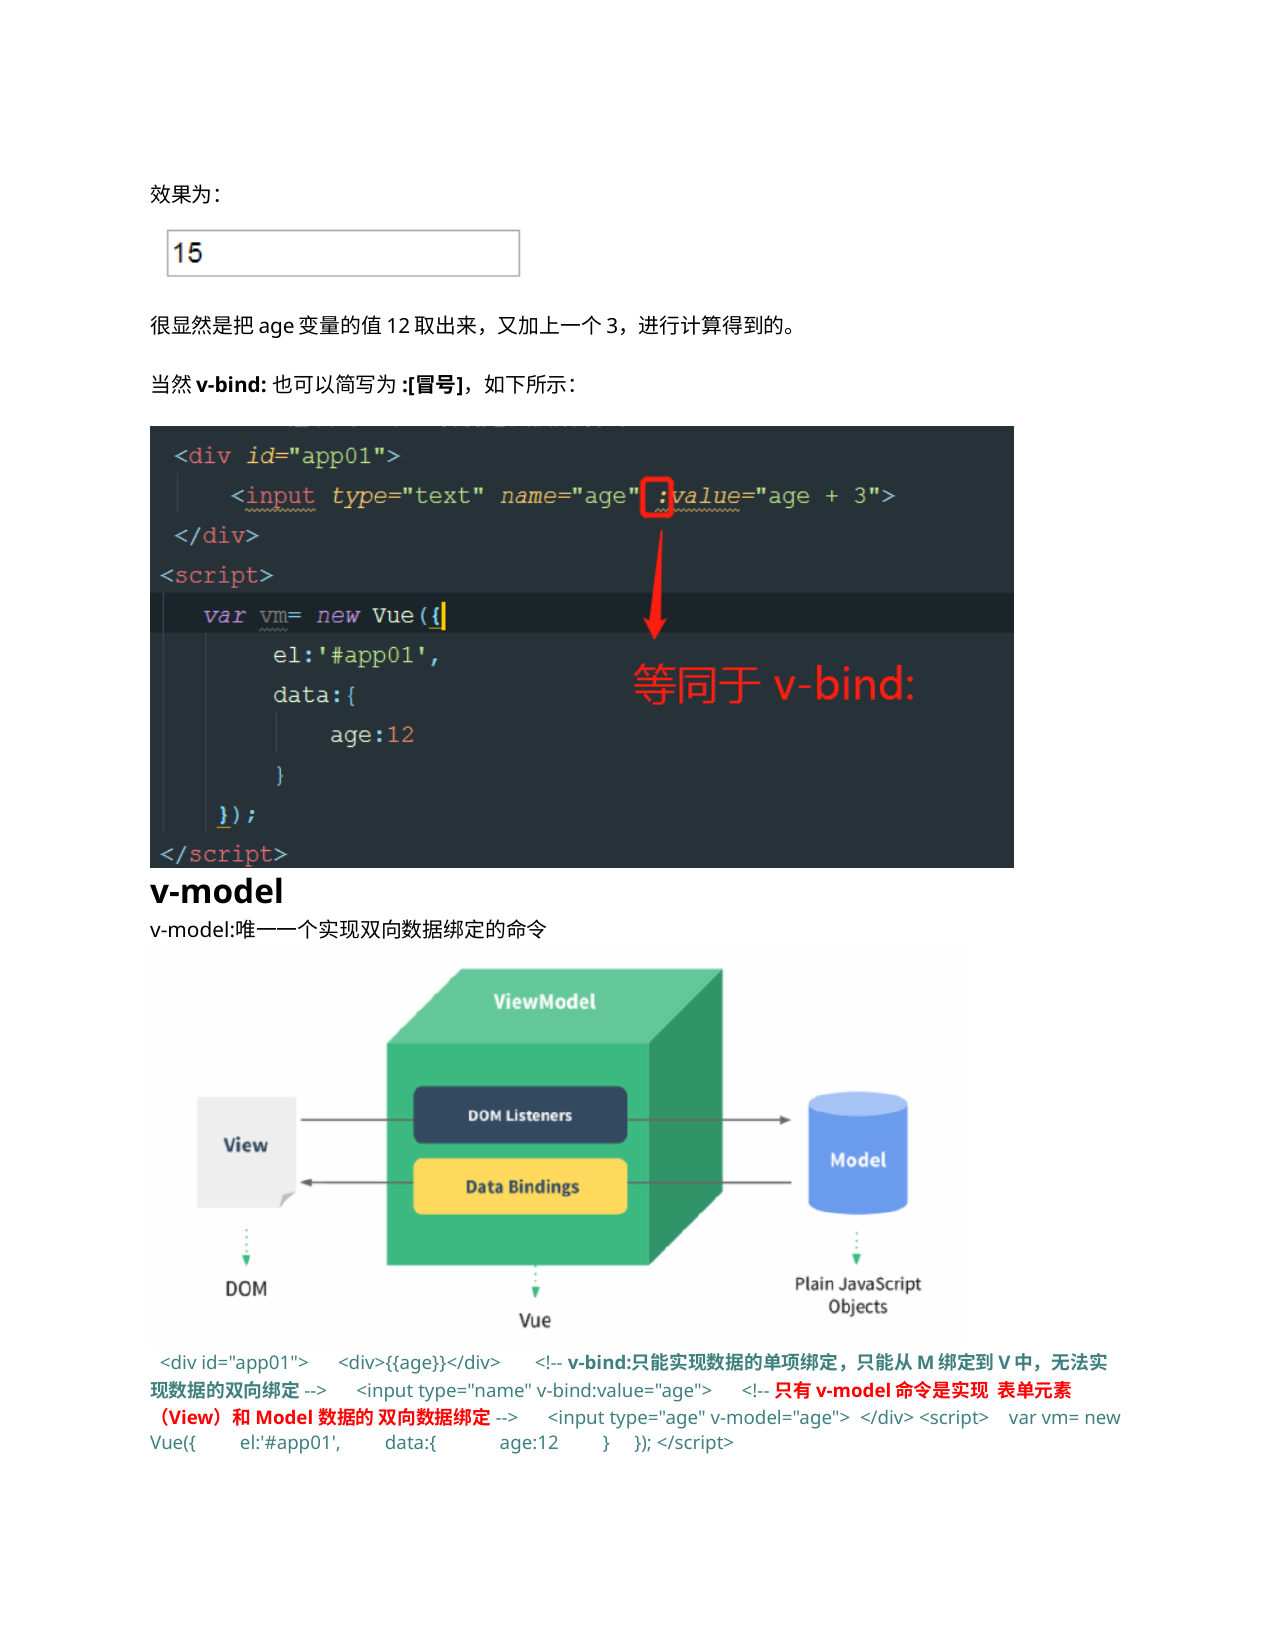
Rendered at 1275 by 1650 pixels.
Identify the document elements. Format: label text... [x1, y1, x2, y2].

picture [150, 943, 1014, 1348]
picture [150, 208, 561, 310]
text 当然v-bind: 也可以简写为 :[冒号]，如下所示： [150, 368, 1125, 398]
text <div id="app01"> <div>{{age}}</div> <!-- v-bind:只能实现数据的单项绑定，只能从M绑定到V中，无法实现数据的双向绑定 --> <input type="name" v-bind:value="age"> <!-- 只有v-model命令是实现 表单元素（View）和 Model 数据的 双向数据绑定 --> <input type="age" v-model="age"> </div> <script> var vm= new Vue({ el:'#app01', data:{ age:12 } }); </script> [150, 1348, 1125, 1455]
text 效果为： [150, 178, 1125, 208]
text v-model:唯一一个实现双向数据绑定的命令 [150, 913, 1125, 944]
text 很显然是把age变量的值12取出来，又加上一个3，进行计算得到的。 [150, 310, 1125, 340]
picture [150, 426, 1014, 868]
